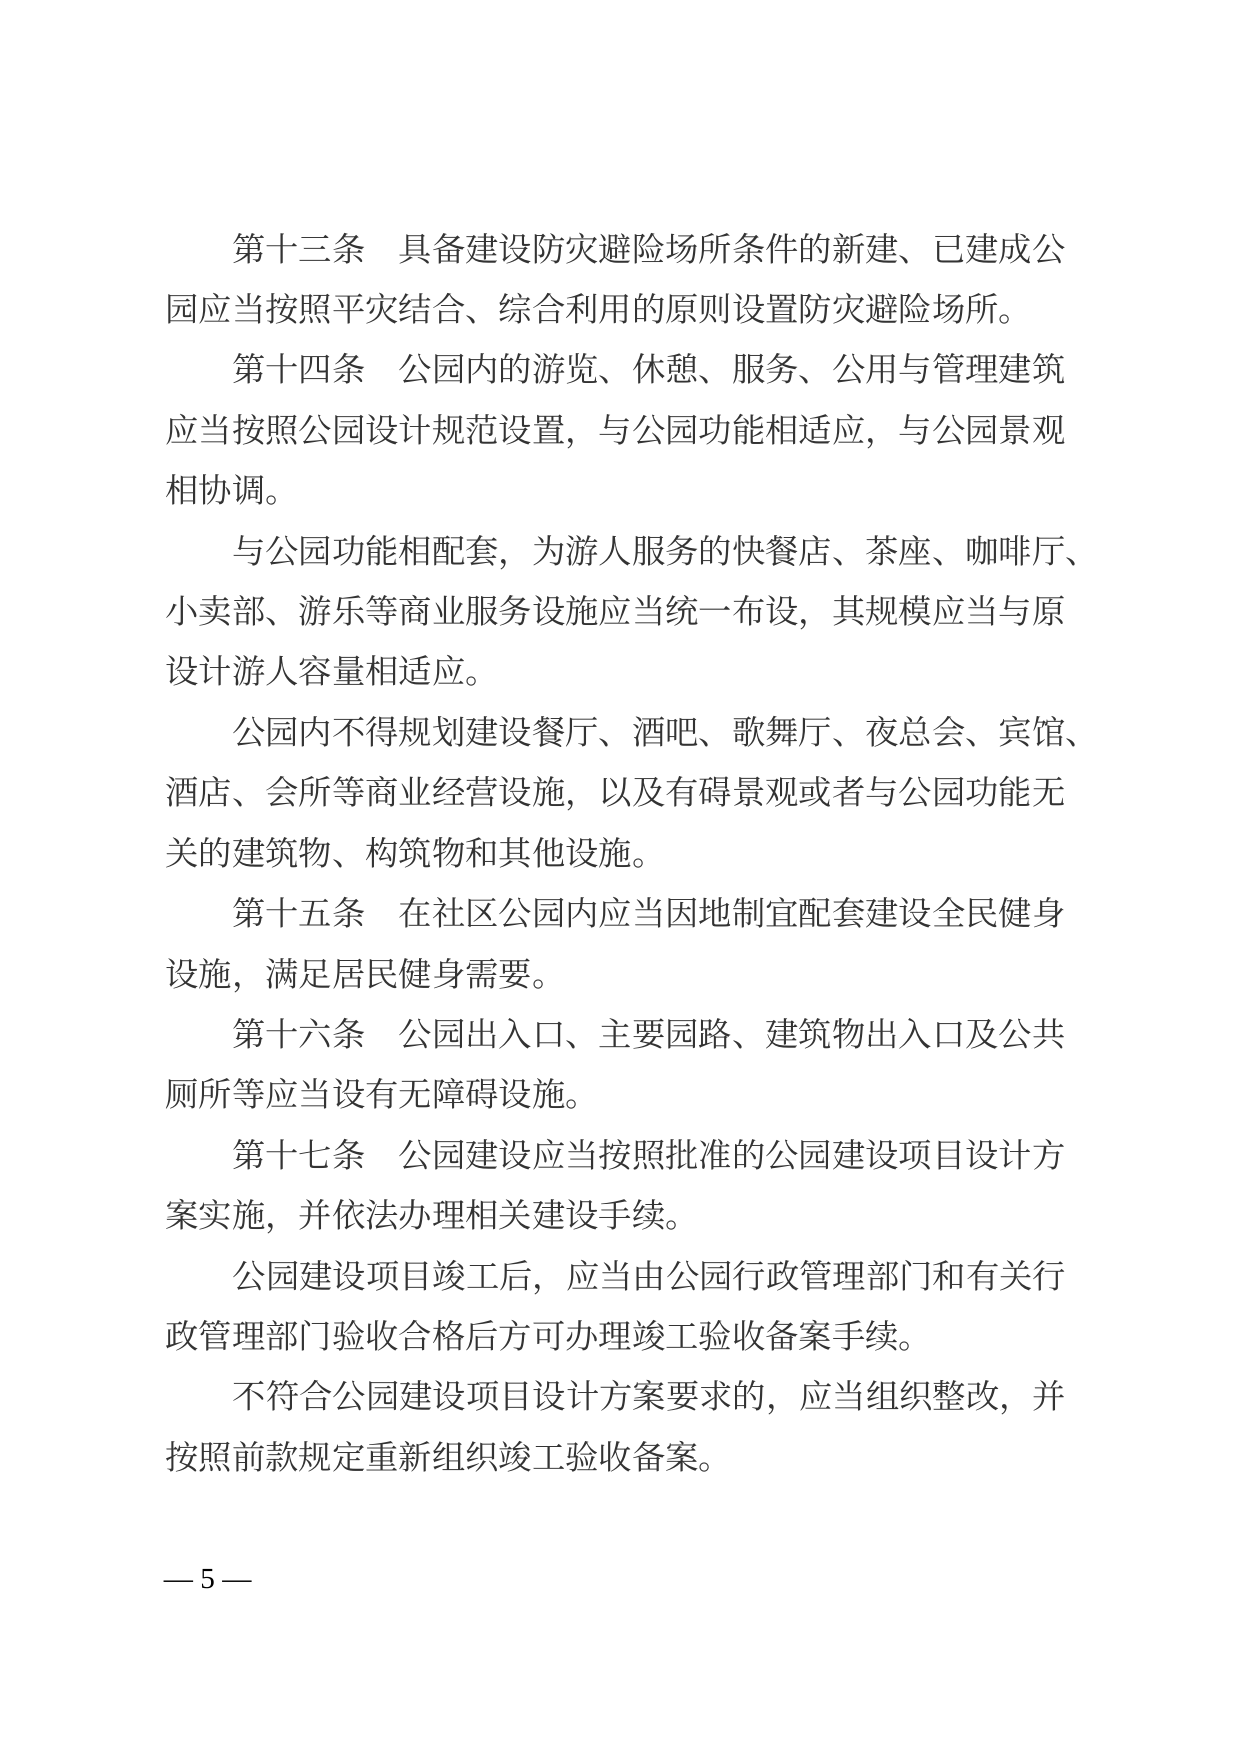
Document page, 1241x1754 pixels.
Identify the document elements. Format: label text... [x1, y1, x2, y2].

text 公园内不得规划建设餐厅、酒吧、歌舞厅、夜总会、宾馆、酒店、会所等商业经营设施，以及有碍景观或者与公园功能无关的建筑物、构筑物和其他设施。 [165, 696, 1075, 877]
text 第十六条 公园出入口、主要园路、建筑物出入口及公共厕所等应当设有无障碍设施。 [165, 998, 1075, 1119]
text 第十七条 公园建设应当按照批准的公园建设项目设计方案实施，并依法办理相关建设手续。 [165, 1119, 1075, 1240]
text 第十三条 具备建设防灾避险场所条件的新建、已建成公园应当按照平灾结合、综合利用的原则设置防灾避险场所。 [165, 213, 1075, 333]
text 第十四条 公园内的游览、休憩、服务、公用与管理建筑应当按照公园设计规范设置，与公园功能相适应，与公园景观相协调。 [165, 333, 1075, 515]
text 第十五条 在社区公园内应当因地制宜配套建设全民健身设施，满足居民健身需要。 [165, 877, 1075, 998]
text 不符合公园建设项目设计方案要求的，应当组织整改，并按照前款规定重新组织竣工验收备案。 [165, 1361, 1075, 1481]
text 与公园功能相配套，为游人服务的快餐店、茶座、咖啡厅、小卖部、游乐等商业服务设施应当统一布设，其规模应当与原设计游人容量相适应。 [165, 515, 1075, 696]
text 公园建设项目竣工后，应当由公园行政管理部门和有关行政管理部门验收合格后方可办理竣工验收备案手续。 [165, 1240, 1075, 1361]
